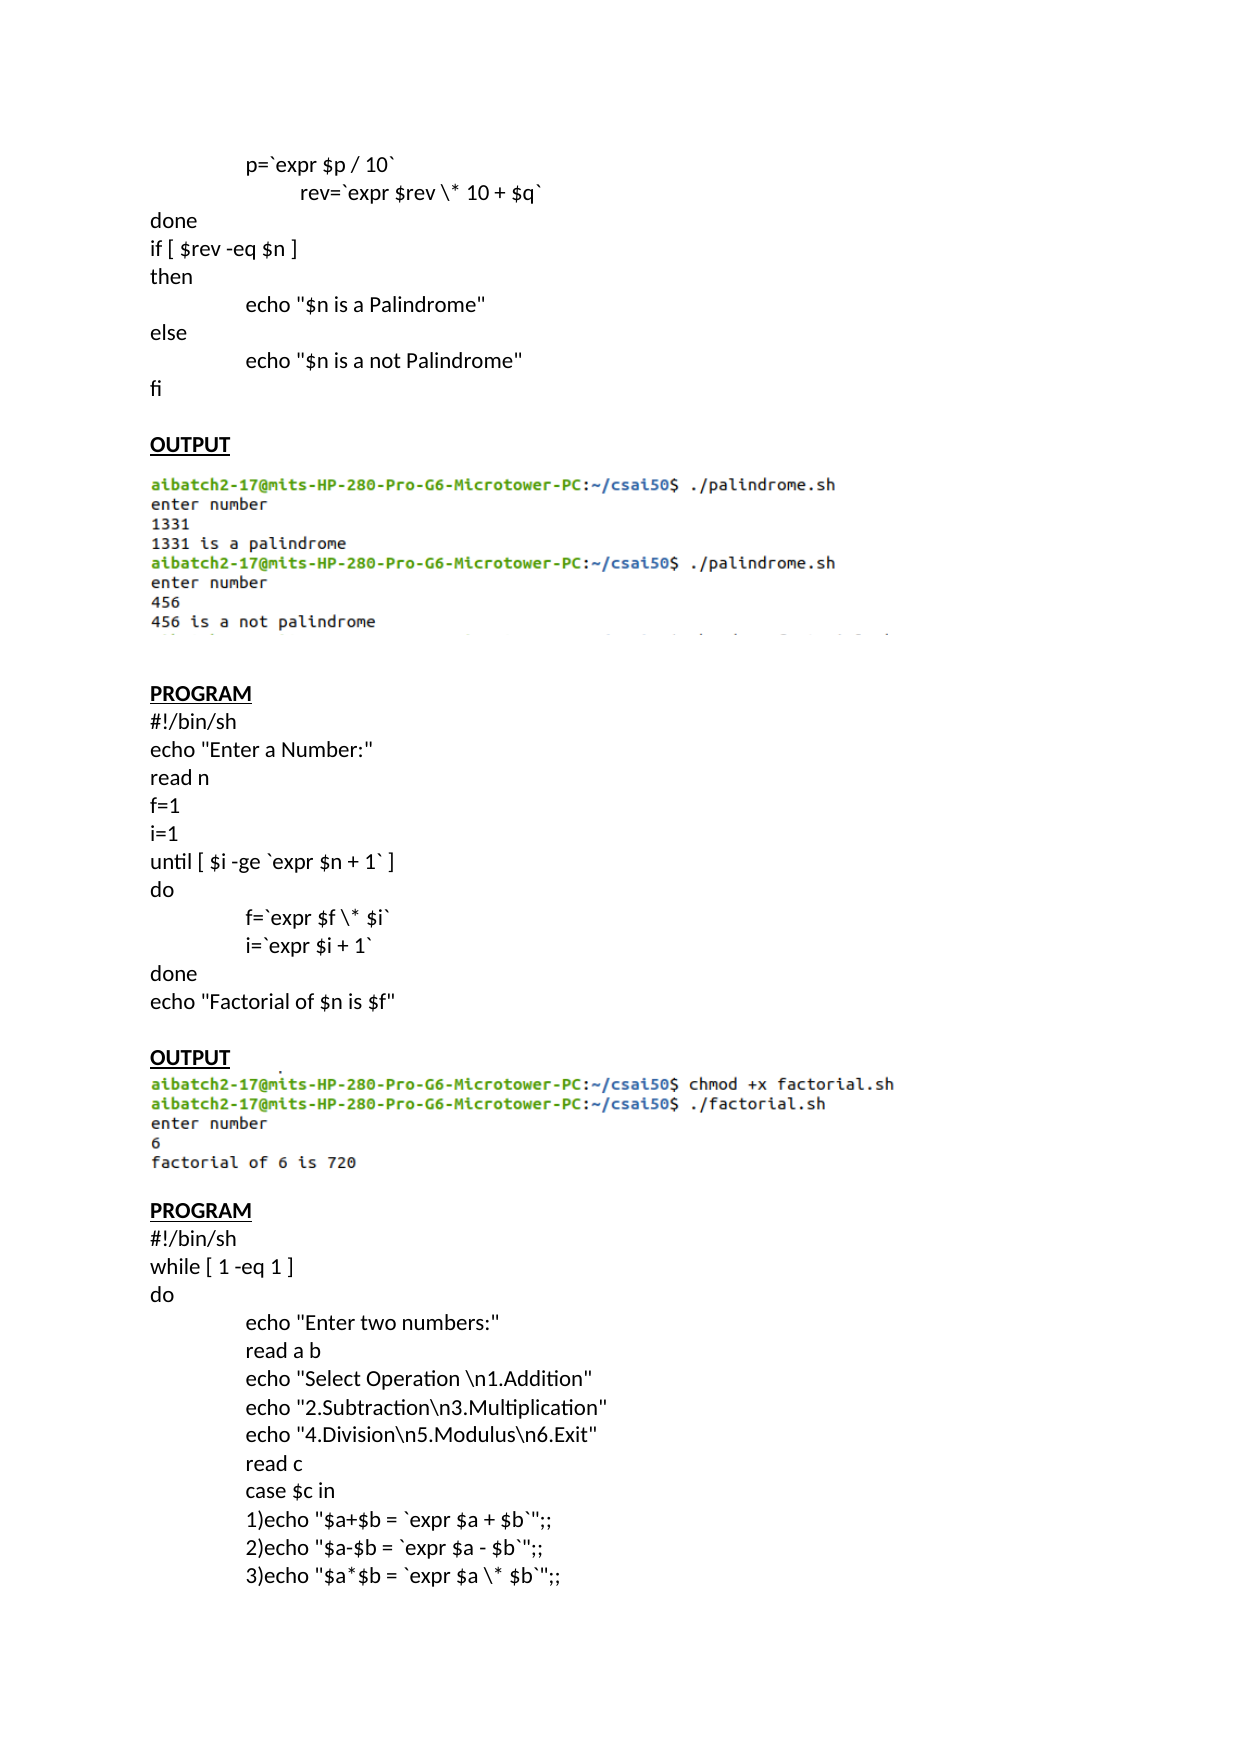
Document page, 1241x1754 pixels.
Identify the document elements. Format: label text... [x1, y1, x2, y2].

text if [ $rev -eq $n ] [150, 234, 1090, 262]
text read c [150, 1449, 1090, 1477]
text until [ $i -ge `expr $n + 1` ] [150, 847, 1090, 875]
picture [150, 1071, 912, 1173]
text 2)echo "$a-$b = `expr $a - $b`";; [150, 1533, 1090, 1561]
text rev=`expr $rev \* 10 + $q` [300, 178, 1090, 206]
text PROGRAM [150, 1196, 1090, 1224]
text echo "Factorial of $n is $f" [150, 987, 1090, 1015]
text echo "4.Division\n5.Modulus\n6.Exit" [150, 1421, 1090, 1449]
text i=`expr $i + 1` [150, 931, 1090, 959]
text f=`expr $f \* $i` [150, 903, 1090, 931]
text p=`expr $p / 10` [150, 150, 1090, 178]
text echo "$n is a Palindrome" [150, 290, 1090, 318]
text #!/bin/sh [150, 1224, 1090, 1252]
text 3)echo "$a*$b = `expr $a \* $b`";; [150, 1561, 1090, 1589]
text case $c in [150, 1477, 1090, 1505]
text #!/bin/sh [150, 707, 1090, 735]
text echo "Select Operation \n1.Addition" [150, 1364, 1090, 1393]
picture [150, 475, 912, 635]
text f=1 [150, 791, 1090, 819]
text echo "Enter a Number:" [150, 735, 1090, 763]
text fi [150, 374, 1090, 402]
text echo "Enter two numbers:" [150, 1308, 1090, 1337]
text PROGRAM [150, 679, 1090, 707]
text done [150, 206, 1090, 234]
text done [150, 959, 1090, 987]
text else [150, 318, 1090, 346]
text OUTPUT [150, 1043, 1090, 1071]
text echo "$n is a not Palindrome" [150, 346, 1090, 374]
text while [ 1 -eq 1 ] [150, 1252, 1090, 1281]
text read n [150, 763, 1090, 791]
text 1)echo "$a+$b = `expr $a + $b`";; [150, 1505, 1090, 1533]
text echo "2.Subtraction\n3.Multiplication" [150, 1393, 1090, 1421]
text read a b [150, 1337, 1090, 1364]
text i=1 [150, 819, 1090, 847]
text do [150, 875, 1090, 903]
text then [150, 262, 1090, 290]
text OUTPUT [150, 430, 1090, 458]
text do [150, 1281, 1090, 1308]
